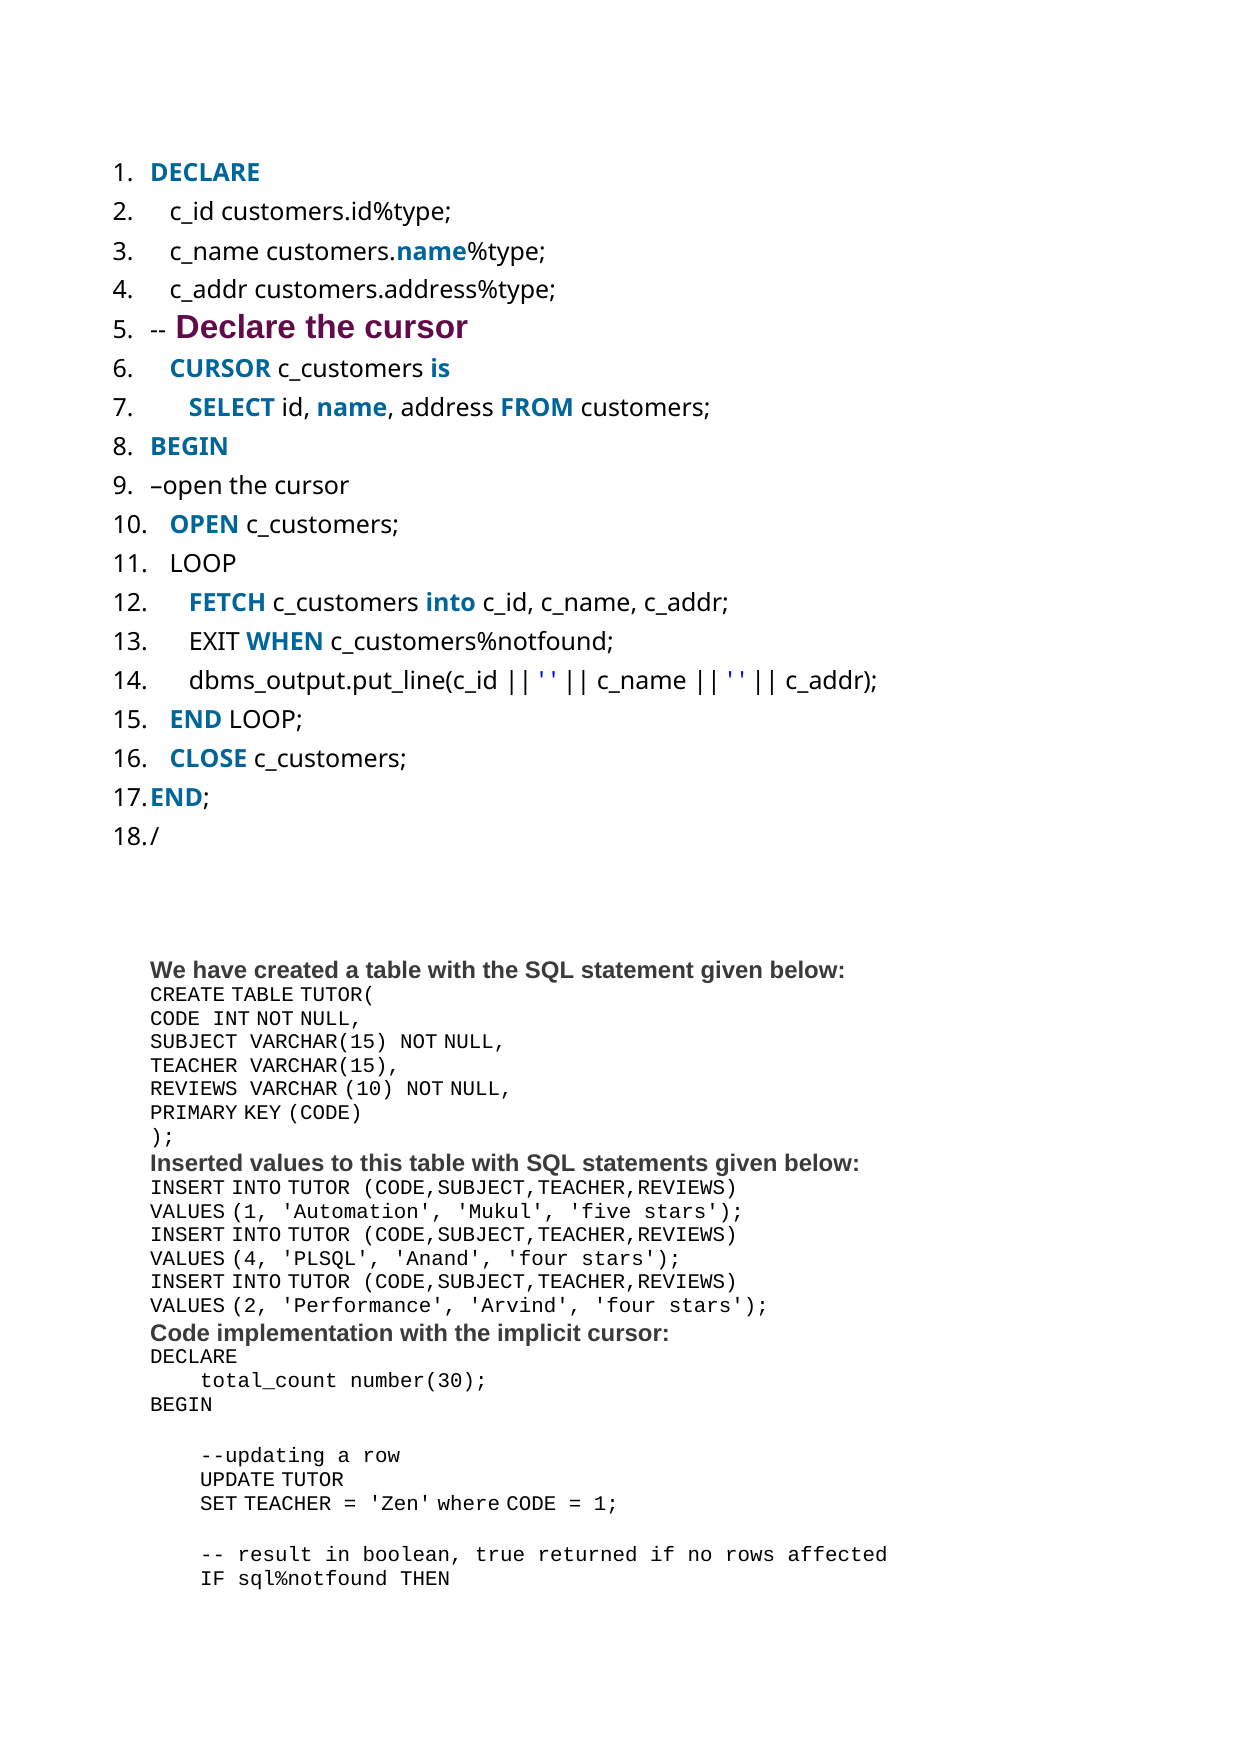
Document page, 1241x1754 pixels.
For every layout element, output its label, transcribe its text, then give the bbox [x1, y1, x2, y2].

list -- Declare the cursor [112, 306, 1090, 345]
list c_id customers.id%type; [112, 189, 1090, 228]
text We have created a table with the SQL statement given below: [150, 956, 1090, 984]
list END LOOP; [112, 697, 1090, 736]
list –open the cursor [112, 462, 1090, 502]
list / [112, 814, 1090, 853]
list FETCH c_customers into c_id, c_name, c_addr; [112, 580, 1090, 619]
list OPEN c_customers; [112, 502, 1090, 541]
list LOOP [112, 541, 1090, 580]
text Inserted values to this table with SQL statements given below: [150, 1149, 1090, 1177]
text Code implementation with the implicit cursor: [150, 1319, 1090, 1346]
list SELECT id, name, address FROM customers; [112, 384, 1090, 423]
list BEGIN [112, 423, 1090, 462]
list END; [112, 775, 1090, 814]
list CURSOR c_customers is [112, 345, 1090, 384]
list dbms_output.put_line(c_id || ' ' || c_name || ' ' || c_addr); [112, 658, 1090, 697]
list EXIT WHEN c_customers%notfound; [112, 619, 1090, 658]
list c_addr customers.address%type; [112, 267, 1090, 306]
list CLOSE c_customers; [112, 736, 1090, 775]
list c_name customers.name%type; [112, 228, 1090, 267]
list DECLARE [112, 150, 1090, 189]
